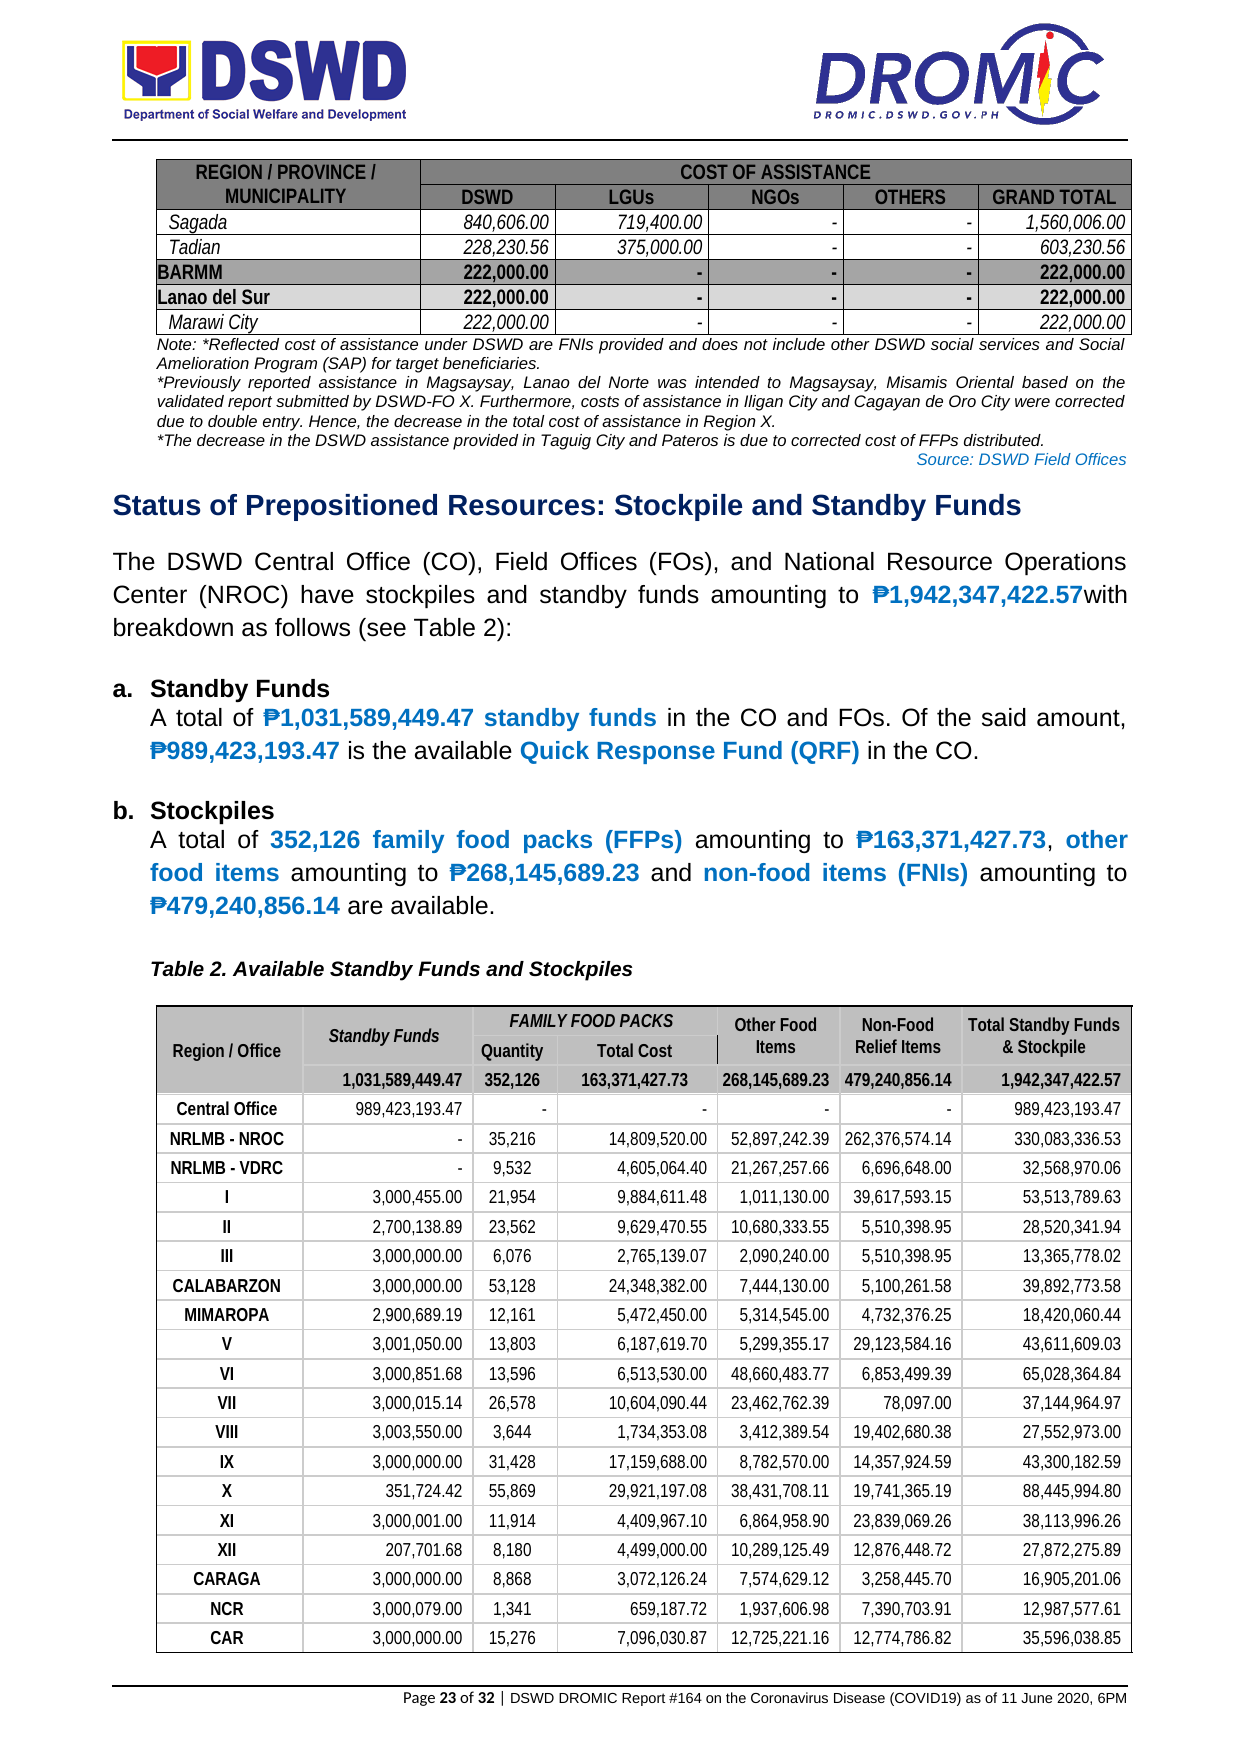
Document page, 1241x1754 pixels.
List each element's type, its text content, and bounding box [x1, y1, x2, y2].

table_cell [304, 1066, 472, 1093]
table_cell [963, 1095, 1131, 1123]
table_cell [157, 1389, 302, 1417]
table_cell DSWD [421, 185, 555, 209]
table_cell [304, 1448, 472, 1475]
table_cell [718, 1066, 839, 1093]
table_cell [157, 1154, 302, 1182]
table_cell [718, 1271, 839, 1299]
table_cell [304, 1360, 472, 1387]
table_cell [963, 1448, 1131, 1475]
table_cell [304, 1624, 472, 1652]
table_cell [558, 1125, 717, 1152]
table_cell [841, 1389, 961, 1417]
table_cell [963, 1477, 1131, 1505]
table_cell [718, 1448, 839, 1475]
table_cell OTHERS [844, 185, 978, 209]
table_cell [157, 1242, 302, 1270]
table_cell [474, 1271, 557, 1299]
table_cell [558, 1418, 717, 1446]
table_header REGION / PROVINCE / MUNICIPALITY [157, 160, 420, 209]
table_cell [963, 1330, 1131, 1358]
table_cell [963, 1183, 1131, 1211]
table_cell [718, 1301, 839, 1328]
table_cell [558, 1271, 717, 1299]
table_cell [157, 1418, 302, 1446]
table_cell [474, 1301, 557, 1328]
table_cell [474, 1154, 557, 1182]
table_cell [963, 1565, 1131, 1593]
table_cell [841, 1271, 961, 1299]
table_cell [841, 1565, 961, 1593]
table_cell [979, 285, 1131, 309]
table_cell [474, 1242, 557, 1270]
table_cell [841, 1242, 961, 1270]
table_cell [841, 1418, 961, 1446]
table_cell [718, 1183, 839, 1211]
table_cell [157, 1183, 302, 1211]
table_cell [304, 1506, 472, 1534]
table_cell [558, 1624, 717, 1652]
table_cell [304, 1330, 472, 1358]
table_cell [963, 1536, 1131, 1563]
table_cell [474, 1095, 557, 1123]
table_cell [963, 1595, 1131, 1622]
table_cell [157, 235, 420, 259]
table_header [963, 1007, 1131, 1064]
text *Previously reported assistance in Magsaysay, Lanao del Norte was intended to Magsaysay, Misamis Oriental based on the validated report submitted by DSWD-FO X. Furthermore, costs of assistance in Iligan City and Cagayan de Oro City were corrected due to double entry. Hence, the decrease in the total cost of assistance in Region X. [157, 373, 1128, 431]
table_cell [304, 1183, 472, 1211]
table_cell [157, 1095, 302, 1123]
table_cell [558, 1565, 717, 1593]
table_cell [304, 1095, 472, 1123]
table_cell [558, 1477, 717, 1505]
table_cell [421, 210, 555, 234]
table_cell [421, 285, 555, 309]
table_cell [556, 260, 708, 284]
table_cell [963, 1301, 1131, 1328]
text Note: *Reflected cost of assistance under DSWD are FNIs provided and does not include other DSWD social services and Social Amelioration Program (SAP) for target beneficiaries. [157, 335, 1128, 373]
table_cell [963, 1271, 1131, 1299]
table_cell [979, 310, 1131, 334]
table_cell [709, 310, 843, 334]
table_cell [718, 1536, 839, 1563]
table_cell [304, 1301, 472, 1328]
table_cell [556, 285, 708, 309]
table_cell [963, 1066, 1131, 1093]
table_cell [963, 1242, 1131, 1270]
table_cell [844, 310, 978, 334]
list Stockpiles [112, 796, 1128, 825]
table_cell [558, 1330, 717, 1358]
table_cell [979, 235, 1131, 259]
text Table 2. Available Standby Funds and Stockpiles [112, 957, 1128, 981]
picture [781, 23, 1133, 125]
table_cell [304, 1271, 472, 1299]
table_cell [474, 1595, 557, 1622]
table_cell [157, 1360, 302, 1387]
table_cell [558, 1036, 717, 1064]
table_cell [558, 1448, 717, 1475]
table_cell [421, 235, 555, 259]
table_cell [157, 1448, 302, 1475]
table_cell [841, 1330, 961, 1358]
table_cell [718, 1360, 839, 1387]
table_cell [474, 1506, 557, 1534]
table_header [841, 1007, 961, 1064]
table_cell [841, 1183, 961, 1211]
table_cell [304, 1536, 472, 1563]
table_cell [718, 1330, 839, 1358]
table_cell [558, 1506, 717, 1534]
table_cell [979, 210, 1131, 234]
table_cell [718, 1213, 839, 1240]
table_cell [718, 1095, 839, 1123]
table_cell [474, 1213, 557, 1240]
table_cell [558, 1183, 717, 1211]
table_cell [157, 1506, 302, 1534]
text A total of ₱1,031,589,449.47 standby funds in the CO and FOs. Of the said amount, ₱989,423,193.47 is the available Quick Response Fund (QRF) in the CO. [150, 703, 1128, 764]
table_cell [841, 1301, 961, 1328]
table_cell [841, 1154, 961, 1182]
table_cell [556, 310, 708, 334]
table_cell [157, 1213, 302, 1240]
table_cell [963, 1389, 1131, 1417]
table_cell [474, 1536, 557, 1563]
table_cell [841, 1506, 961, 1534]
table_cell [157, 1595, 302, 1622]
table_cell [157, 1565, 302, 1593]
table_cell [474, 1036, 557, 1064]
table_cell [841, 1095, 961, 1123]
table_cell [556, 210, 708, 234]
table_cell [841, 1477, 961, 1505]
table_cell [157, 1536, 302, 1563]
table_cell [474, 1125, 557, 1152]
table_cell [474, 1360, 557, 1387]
text Source: DSWD Field Offices [157, 450, 1128, 469]
text Status of Prepositioned Resources: Stockpile and Standby Funds [112, 488, 1128, 522]
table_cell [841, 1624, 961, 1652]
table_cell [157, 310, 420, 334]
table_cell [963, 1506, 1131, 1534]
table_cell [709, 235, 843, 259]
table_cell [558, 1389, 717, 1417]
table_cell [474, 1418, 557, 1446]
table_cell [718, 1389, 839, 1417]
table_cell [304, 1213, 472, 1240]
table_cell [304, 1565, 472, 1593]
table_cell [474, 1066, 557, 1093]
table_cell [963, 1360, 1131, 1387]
table_cell NGOs [709, 185, 843, 209]
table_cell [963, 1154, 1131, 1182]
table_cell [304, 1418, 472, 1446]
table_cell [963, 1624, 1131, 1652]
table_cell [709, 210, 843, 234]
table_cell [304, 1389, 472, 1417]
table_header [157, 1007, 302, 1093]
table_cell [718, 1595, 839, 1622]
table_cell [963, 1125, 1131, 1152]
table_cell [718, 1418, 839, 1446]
text *The decrease in the DSWD assistance provided in Taguig City and Pateros is due to corrected cost of FFPs distributed. [157, 431, 1128, 450]
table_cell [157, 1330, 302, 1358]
picture [112, 37, 417, 125]
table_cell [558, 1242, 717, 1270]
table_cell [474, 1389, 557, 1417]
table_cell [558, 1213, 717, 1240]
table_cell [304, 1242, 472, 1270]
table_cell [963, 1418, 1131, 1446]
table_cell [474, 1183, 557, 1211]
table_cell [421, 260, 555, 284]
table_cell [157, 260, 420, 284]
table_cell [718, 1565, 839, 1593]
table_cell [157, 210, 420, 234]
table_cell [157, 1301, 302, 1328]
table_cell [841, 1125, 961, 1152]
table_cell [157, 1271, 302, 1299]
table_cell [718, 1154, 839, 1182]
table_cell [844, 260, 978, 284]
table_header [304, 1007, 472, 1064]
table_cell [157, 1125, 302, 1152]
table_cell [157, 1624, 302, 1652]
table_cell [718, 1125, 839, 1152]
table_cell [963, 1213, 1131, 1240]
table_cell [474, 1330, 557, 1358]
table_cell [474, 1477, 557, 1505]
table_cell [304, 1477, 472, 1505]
table_cell GRAND TOTAL [979, 185, 1131, 209]
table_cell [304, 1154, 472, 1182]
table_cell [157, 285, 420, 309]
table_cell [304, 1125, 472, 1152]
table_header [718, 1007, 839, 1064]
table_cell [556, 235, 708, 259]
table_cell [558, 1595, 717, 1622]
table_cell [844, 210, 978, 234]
text A total of 352,126 family food packs (FFPs) amounting to ₱163,371,427.73, other food items amounting to ₱268,145,689.23 and non-food items (FNIs) amounting to ₱479,240,856.14 are available. [150, 825, 1128, 920]
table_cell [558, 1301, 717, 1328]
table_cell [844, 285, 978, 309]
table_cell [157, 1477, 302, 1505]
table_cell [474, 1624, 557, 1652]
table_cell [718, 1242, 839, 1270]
table_header COST OF ASSISTANCE [421, 160, 1131, 184]
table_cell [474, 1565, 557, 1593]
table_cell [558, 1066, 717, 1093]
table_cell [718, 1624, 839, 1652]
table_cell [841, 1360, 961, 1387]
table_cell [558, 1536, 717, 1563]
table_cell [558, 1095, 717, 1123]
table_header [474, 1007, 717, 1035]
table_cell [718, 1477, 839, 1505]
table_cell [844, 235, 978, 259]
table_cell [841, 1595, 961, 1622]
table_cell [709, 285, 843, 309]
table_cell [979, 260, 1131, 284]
list Standby Funds [112, 674, 1128, 703]
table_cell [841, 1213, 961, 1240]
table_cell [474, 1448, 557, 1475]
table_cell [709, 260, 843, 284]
text The DSWD Central Office (CO), Field Offices (FOs), and National Resource Operations Center (NROC) have stockpiles and standby funds amounting to ₱1,942,347,422.57with breakdown as follows (see Table 2): [112, 547, 1128, 642]
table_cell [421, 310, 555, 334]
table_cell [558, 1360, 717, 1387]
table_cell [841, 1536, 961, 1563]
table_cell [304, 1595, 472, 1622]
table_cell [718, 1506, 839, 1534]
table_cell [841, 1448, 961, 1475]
table_cell LGUs [556, 185, 708, 209]
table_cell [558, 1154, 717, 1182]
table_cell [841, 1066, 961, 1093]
